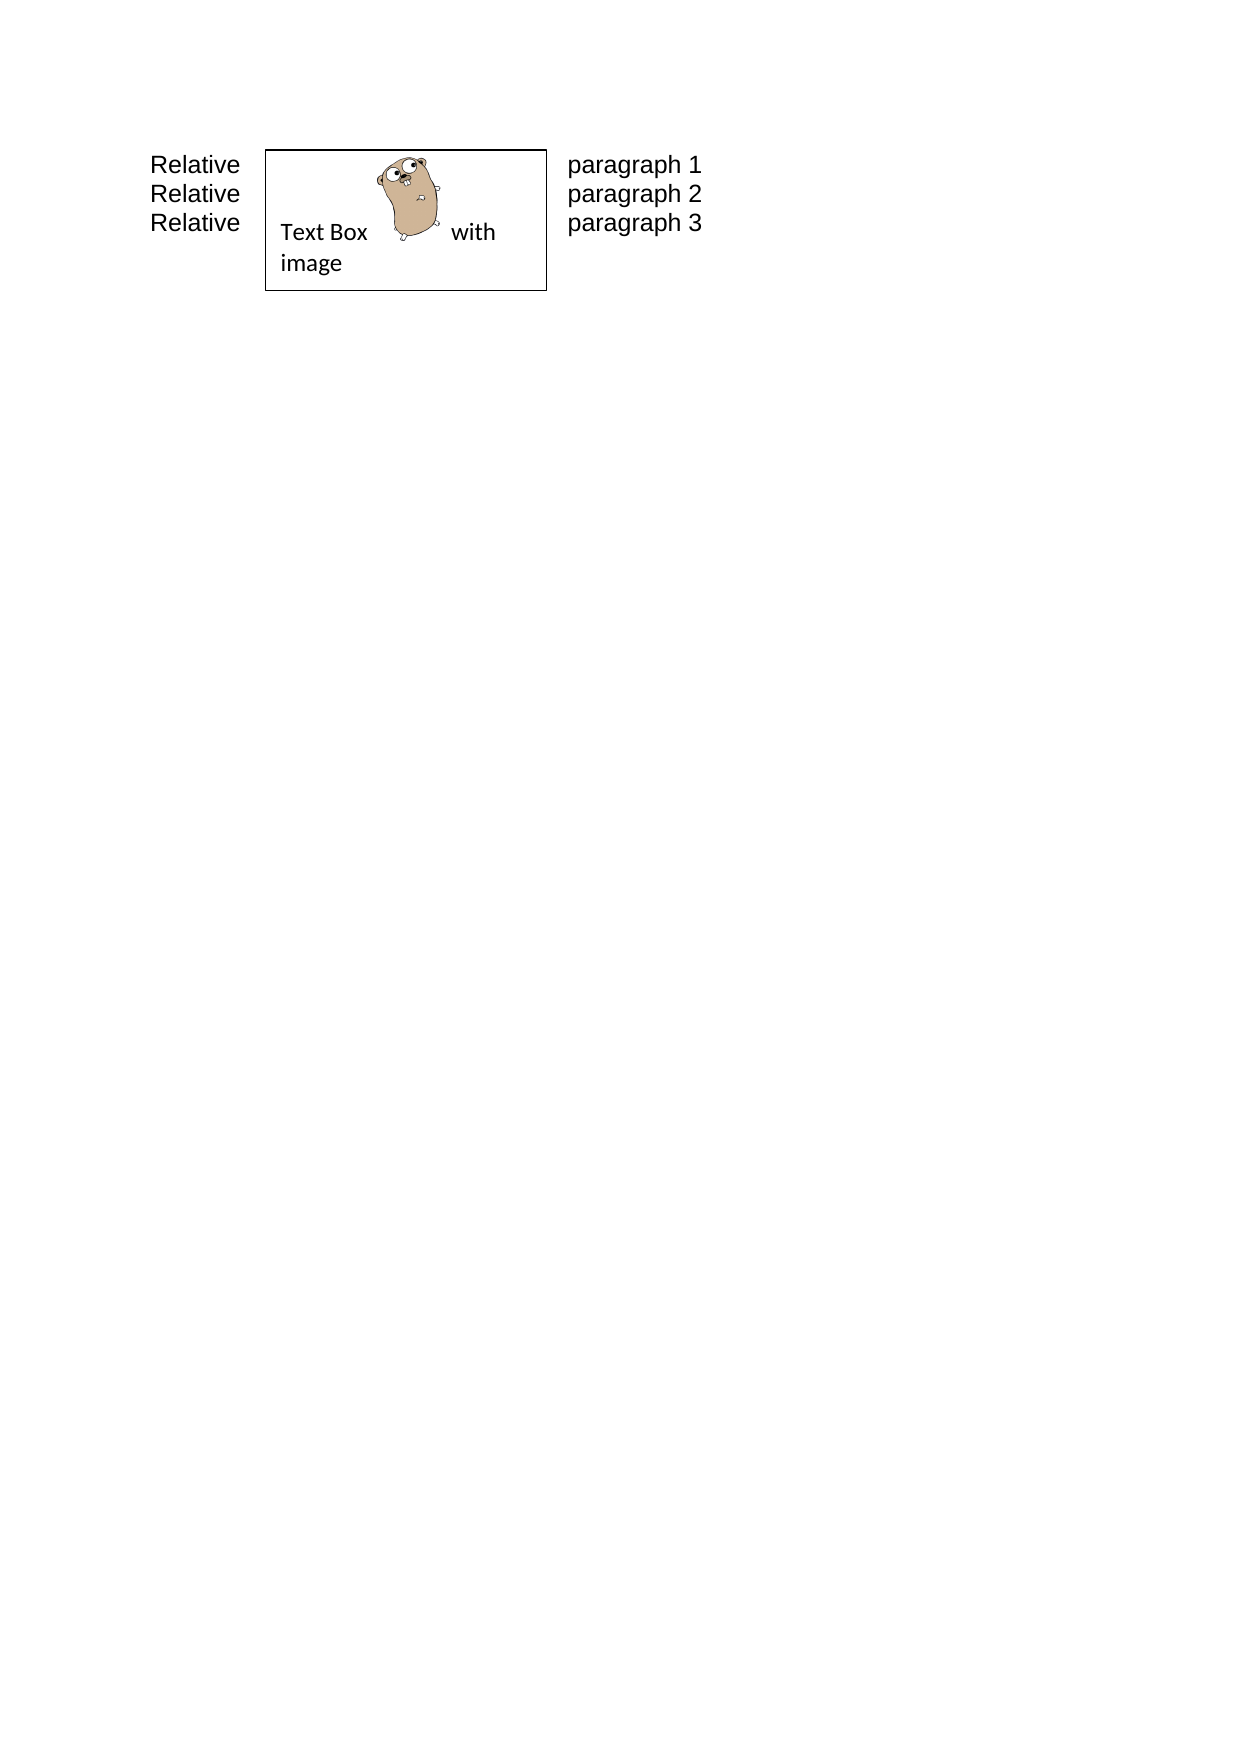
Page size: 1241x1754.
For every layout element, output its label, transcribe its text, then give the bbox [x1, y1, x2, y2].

text Relative paragraph 3 [547, 207, 1090, 236]
text Relative paragraph 2 [150, 179, 265, 207]
text Relative paragraph 1 [547, 150, 1090, 179]
text Relative paragraph 1 [150, 150, 265, 179]
picture [367, 157, 451, 241]
text Relative paragraph 2 [547, 179, 1090, 207]
text Relative paragraph 3 [150, 207, 265, 236]
